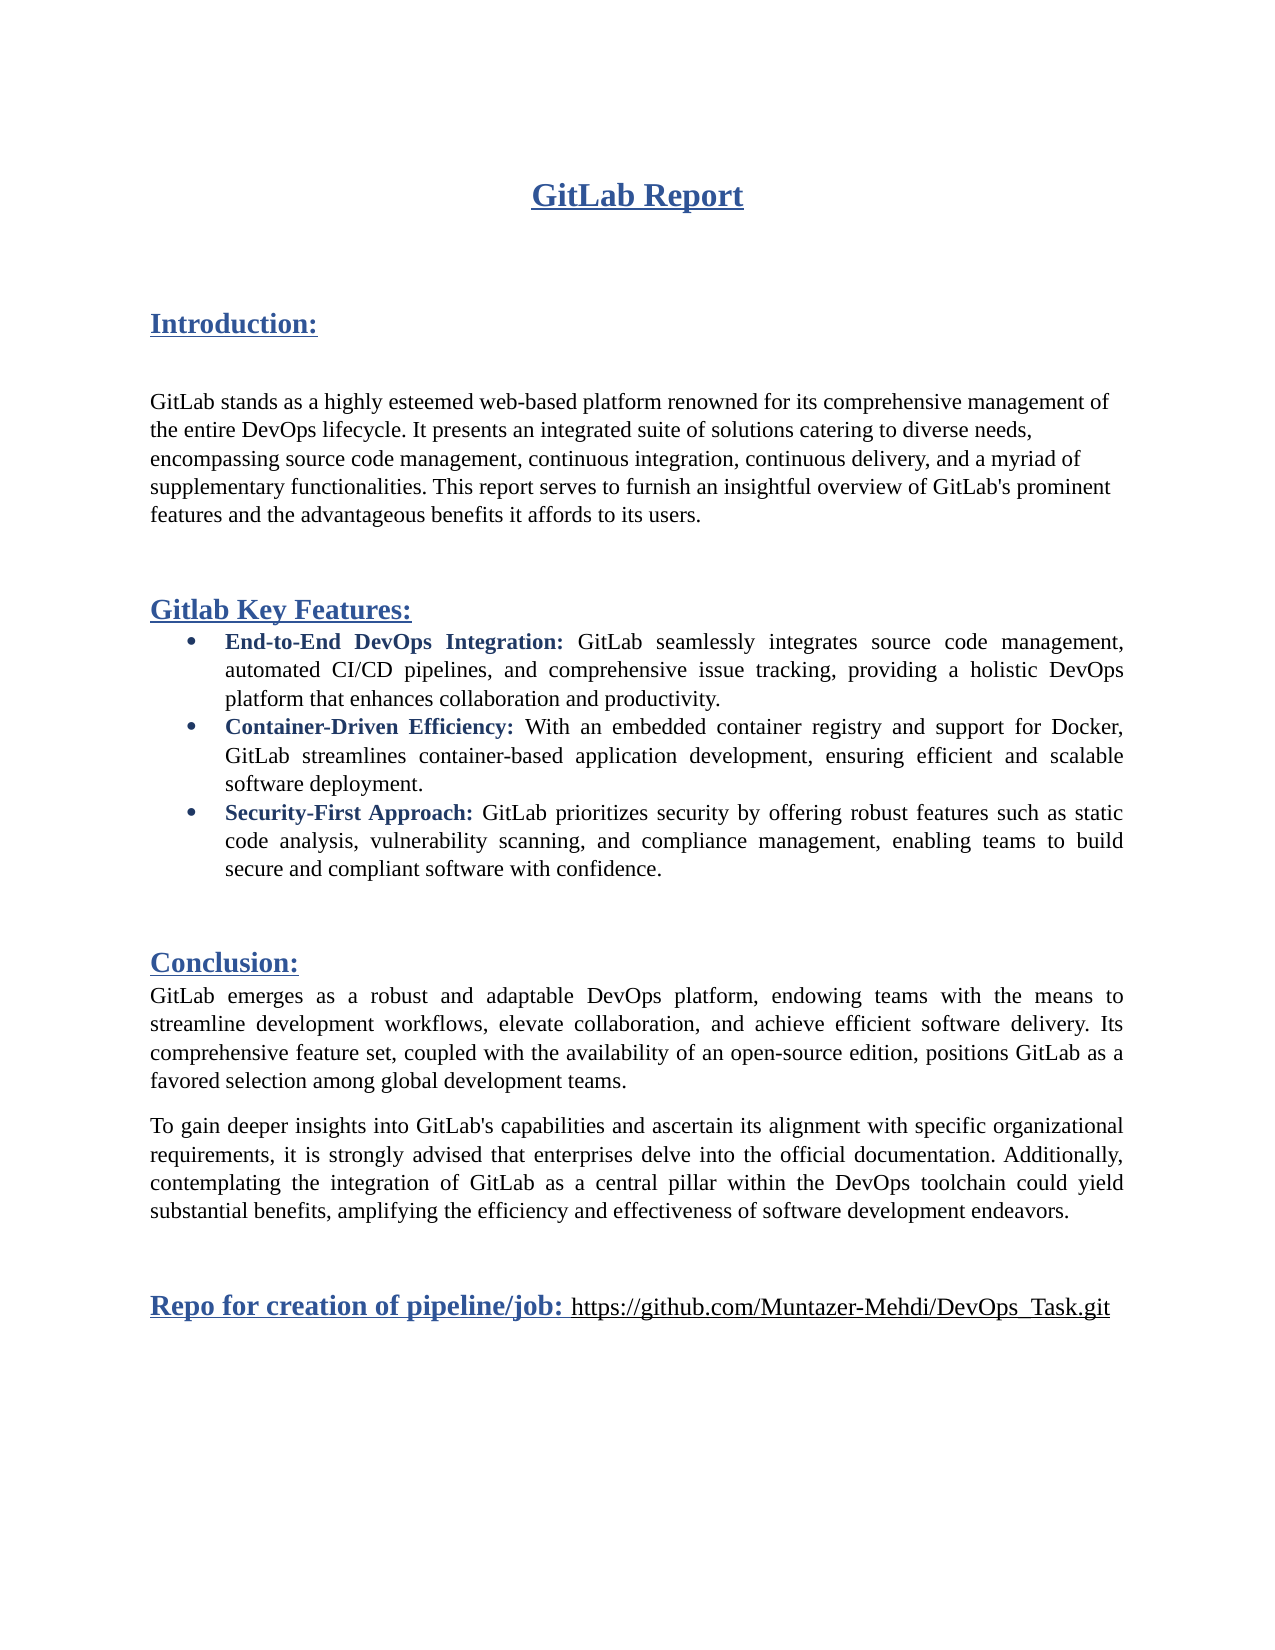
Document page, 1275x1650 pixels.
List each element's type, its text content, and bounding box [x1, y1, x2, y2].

text GitLab stands as a highly esteemed web-based platform renowned for its comprehensive management of the entire DevOps lifecycle. It presents an integrated suite of solutions catering to diverse needs, encompassing source code management, continuous integration, continuous delivery, and a myriad of supplementary functionalities. This report serves to furnish an insightful overview of GitLab's prominent features and the advantageous benefits it affords to its users. [150, 388, 1125, 528]
text GitLab emerges as a robust and adaptable DevOps platform, endowing teams with the means to streamline development workflows, elevate collaboration, and achieve efficient software delivery. Its comprehensive feature set, coupled with the availability of an open-source edition, positions GitLab as a favored selection among global development teams. [150, 982, 1125, 1093]
list End-to-End DevOps Integration: GitLab seamlessly integrates source code management, automated CI/CD pipelines, and comprehensive issue tracking, providing a holistic DevOps platform that enhances collaboration and productivity. [187, 628, 1125, 711]
subtitle Conclusion: [150, 946, 1125, 979]
subtitle GitLab Report [150, 175, 1125, 213]
subtitle Repo for creation of pipeline/job: https://github.com/Muntazer-Mehdi/DevOps_Task.git [150, 1288, 1125, 1321]
subtitle Gitlab Key Features: [150, 592, 1125, 625]
subtitle Introduction: [150, 307, 1125, 340]
list Security-First Approach: GitLab prioritizes security by offering robust features such as static code analysis, vulnerability scanning, and compliance management, enabling teams to build secure and compliant software with confidence. [187, 798, 1125, 882]
list Container-Driven Efficiency: With an embedded container registry and support for Docker, GitLab streamlines container-based application development, ensuring efficient and scalable software deployment. [187, 713, 1125, 796]
text To gain deeper insights into GitLab's capabilities and ascertain its alignment with specific organizational requirements, it is strongly advised that enterprises delve into the official documentation. Additionally, contemplating the integration of GitLab as a central pillar within the DevOps toolchain could yield substantial benefits, amplifying the efficiency and effectiveness of software development endeavors. [150, 1112, 1125, 1224]
